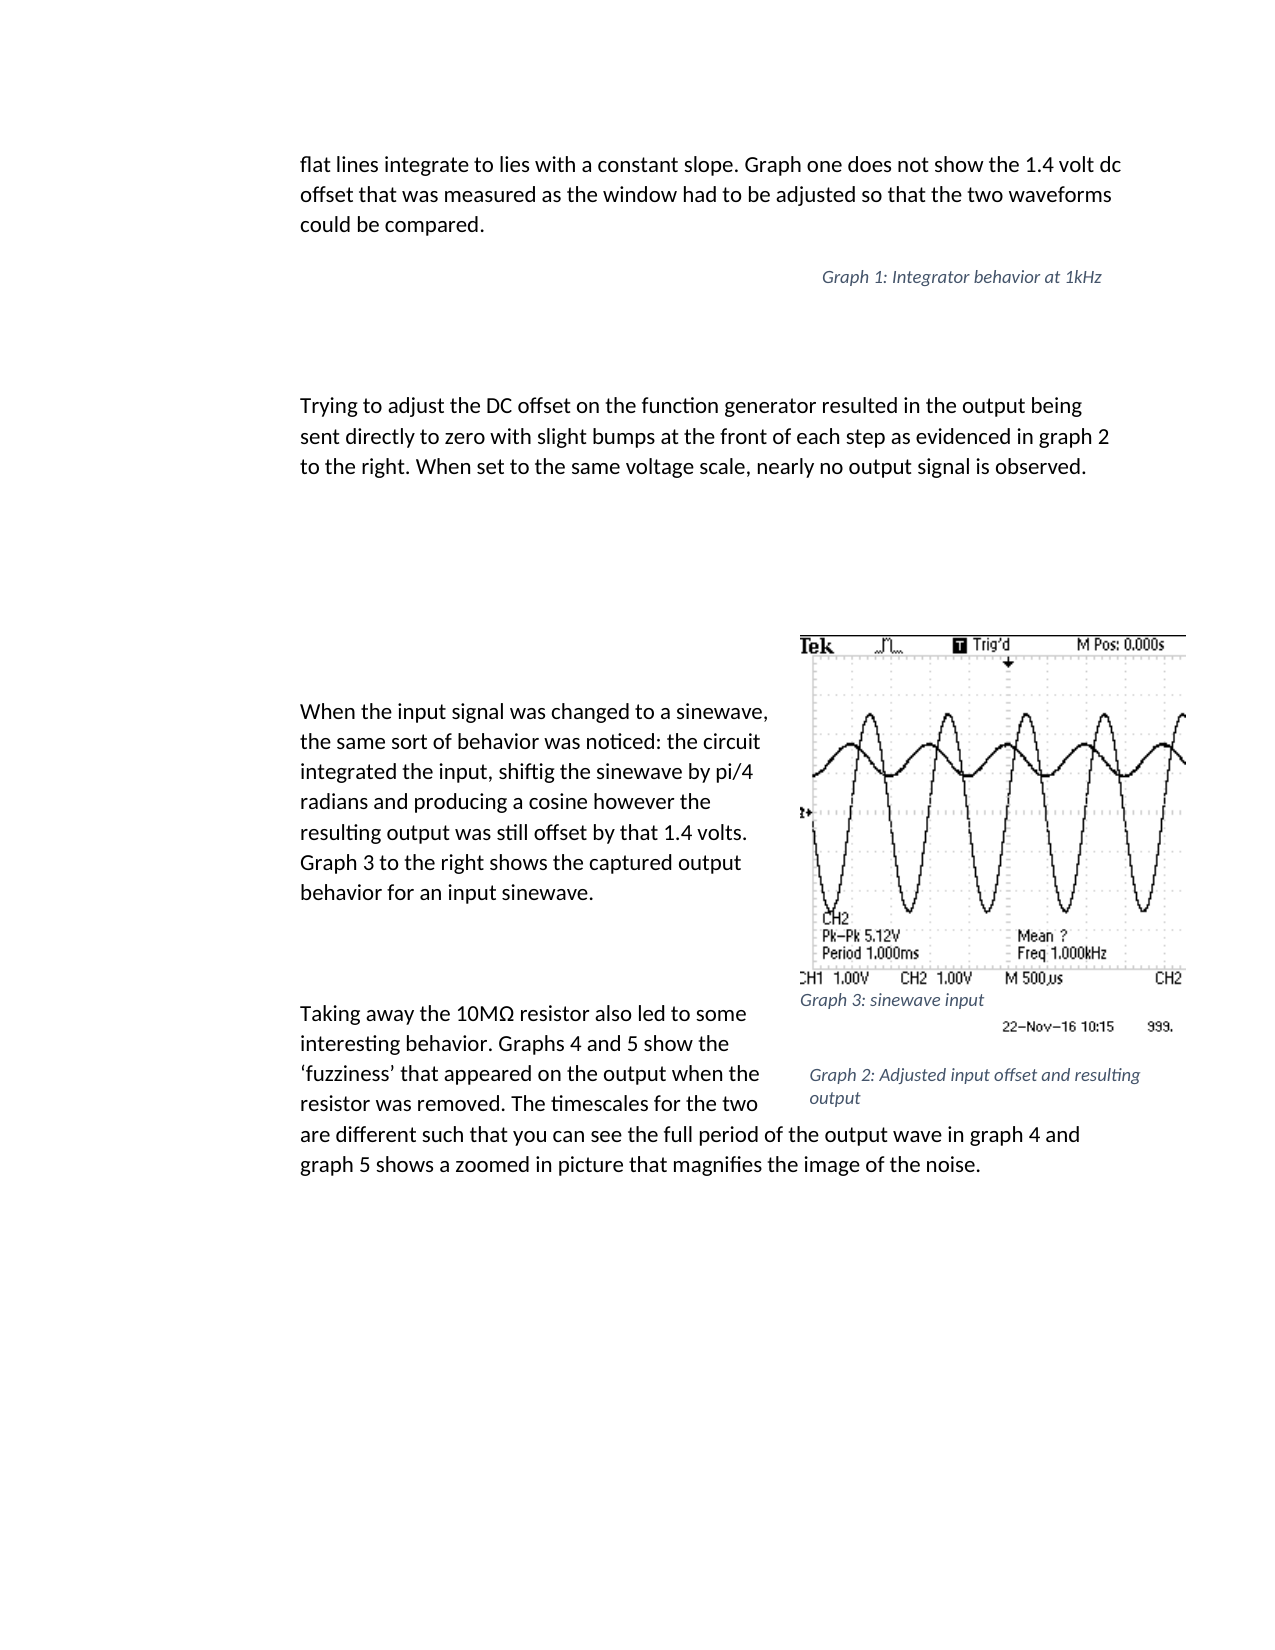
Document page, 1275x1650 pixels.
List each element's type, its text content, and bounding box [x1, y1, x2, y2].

list Trying to adjust the DC offset on the function generator resulted in the output being sent directly to zero with slight bumps at the front of each step as evidenced in graph 2 to the right. When set to the same voltage scale, nearly no output signal is observed. [300, 392, 1125, 480]
list When the input signal was changed to a sinewave, the same sort of behavior was noticed: the circuit integrated the input, shiftig the sinewave by pi/4 radians and producing a cosine however the resulting output was still offset by that 1.4 volts. Graph 3 to the right shows the captured output behavior for an input sinewave. [300, 697, 800, 906]
picture [801, 1017, 1174, 1037]
picture [800, 635, 1186, 987]
list Taking away the 10MΩ resistor also led to some interesting behavior. Graphs 4 and 5 show the ‘fuzziness’ that appeared on the output when the resistor was removed. The timescales for the two are different such that you can see the full period of the output wave in graph 4 and graph 5 shows a zoomed in picture that magnifies the image of the noise. [300, 999, 1125, 1178]
